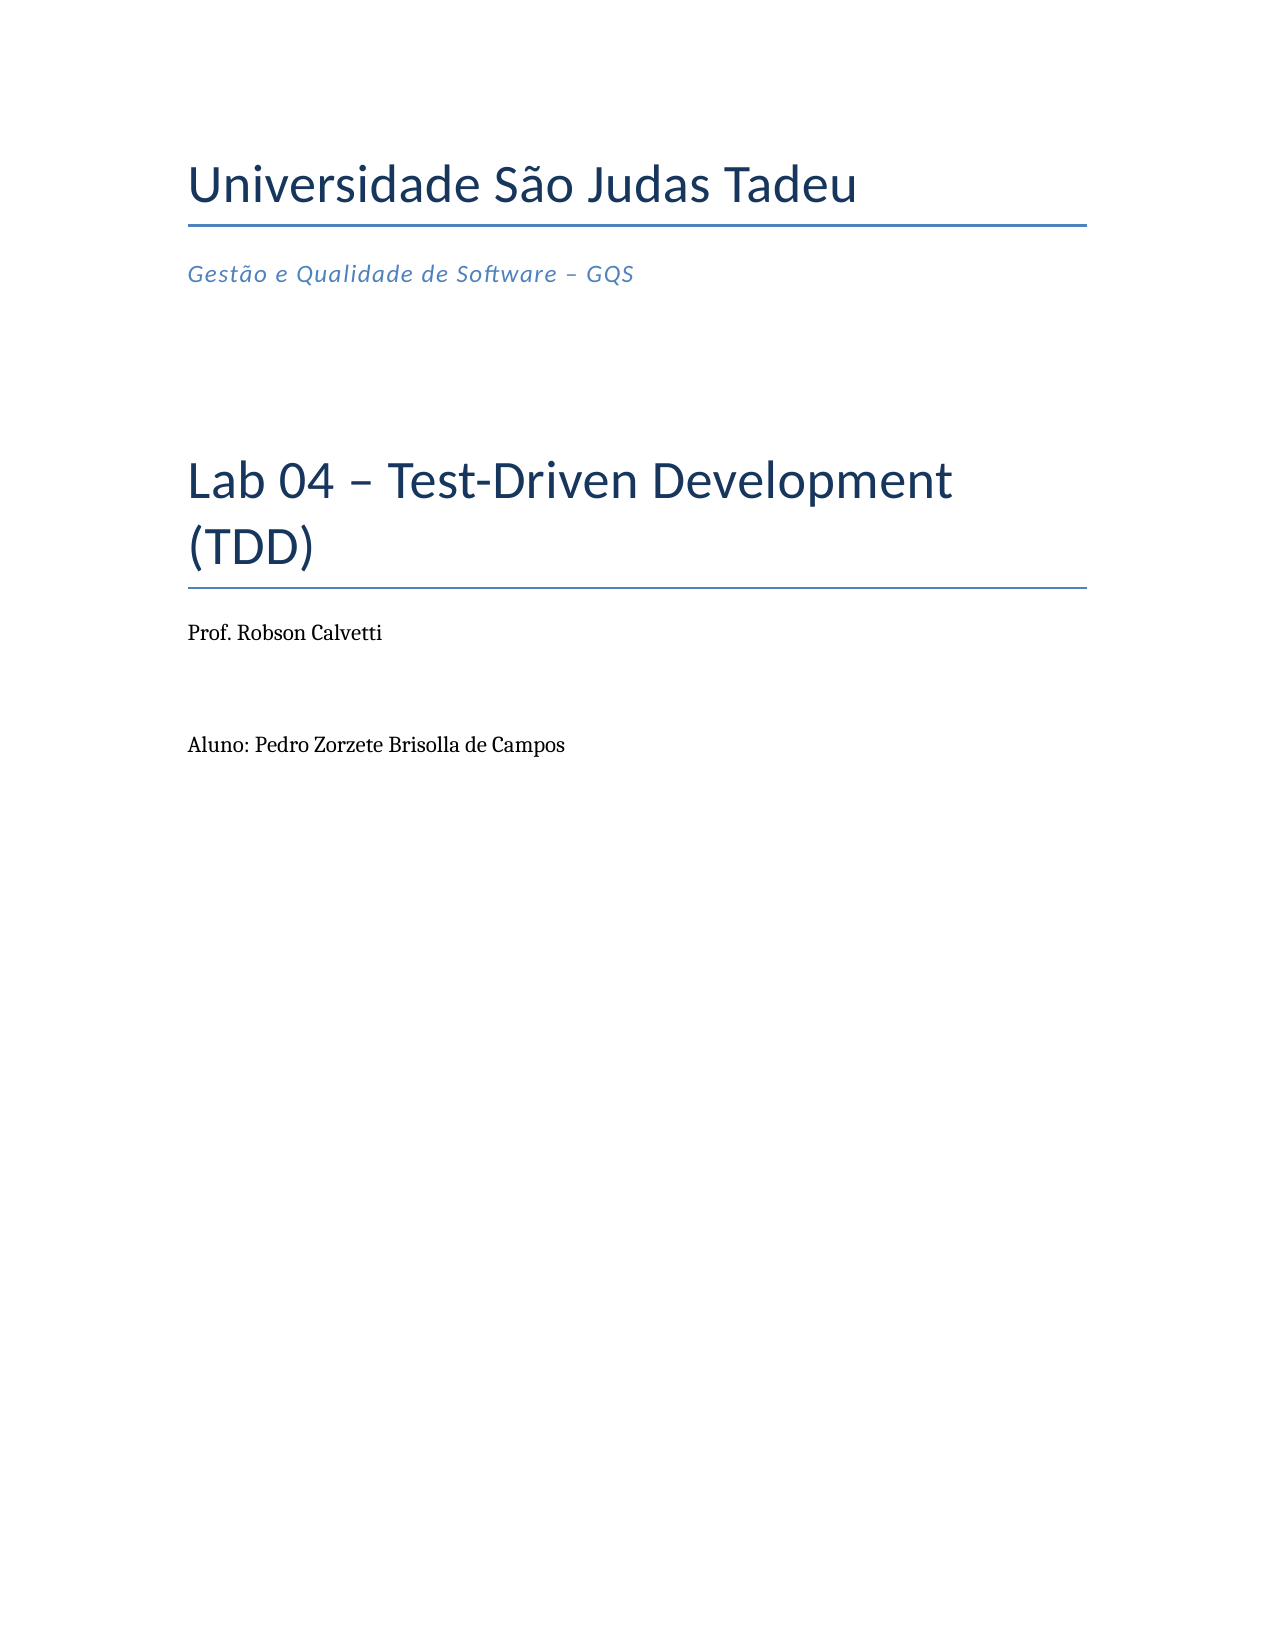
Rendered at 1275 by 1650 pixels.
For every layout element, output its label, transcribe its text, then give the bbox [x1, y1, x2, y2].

text Prof. Robson Calvetti [187, 620, 1087, 646]
text Aluno: Pedro Zorzete Brisolla de Campos [187, 671, 1087, 758]
title Universidade São Judas Tadeu [187, 150, 1087, 227]
title Lab 04 – Test-Driven Development (TDD) [187, 314, 1087, 589]
subtitle Gestão e Qualidade de Software – GQS [187, 258, 1087, 288]
